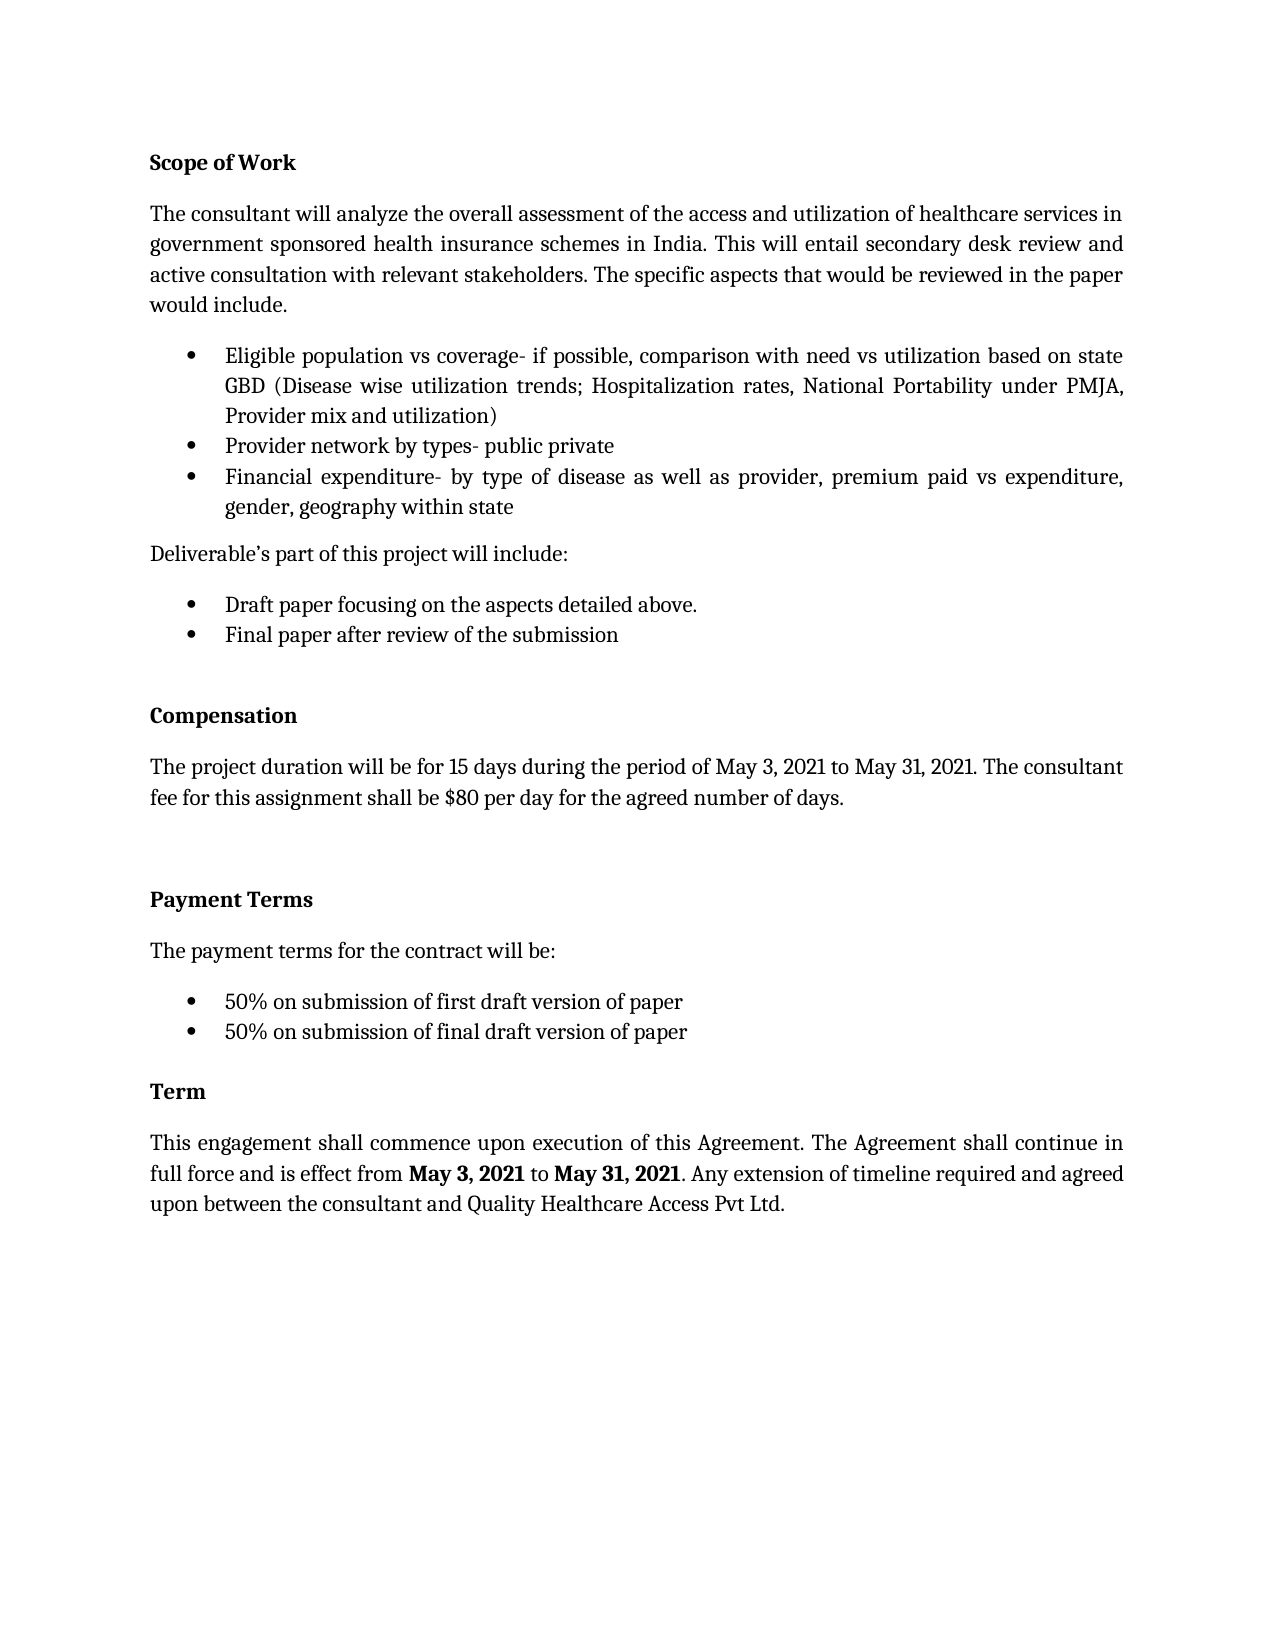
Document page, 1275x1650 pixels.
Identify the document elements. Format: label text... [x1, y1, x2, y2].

text Compensation [150, 703, 1125, 729]
list 50% on submission of final draft version of paper [187, 1019, 1125, 1045]
text Scope of Work [150, 150, 1125, 176]
list 50% on submission of first draft version of paper [187, 988, 1125, 1015]
list Eligible population vs coverage- if possible, comparison with need vs utilization based on state GBD (Disease wise utilization trends; Hospitalization rates, National Portability under PMJA, Provider mix and utilization) [187, 343, 1125, 429]
text Payment Terms [150, 886, 1125, 913]
text This engagement shall commence upon execution of this Agreement. The Agreement shall continue in full force and is effect from May 3, 2021 to May 31, 2021. Any extension of timeline required and agreed upon between the consultant and Quality Healthcare Access Pvt Ltd. [150, 1130, 1125, 1217]
text The project duration will be for 15 days during the period of May 3, 2021 to May 31, 2021. The consultant fee for this assignment shall be $80 per day for the agreed number of days. [150, 754, 1125, 811]
list Provider network by types- public private [187, 433, 1125, 460]
list Draft paper focusing on the aspects detailed above. [187, 592, 1125, 618]
text Deliverable’s part of this project will include: [150, 541, 1125, 567]
text The payment terms for the contract will be: [150, 937, 1125, 964]
text The consultant will analyze the overall assessment of the access and utilization of healthcare services in government sponsored health insurance schemes in India. This will entail secondary desk review and active consultation with relevant stakeholders. The specific aspects that would be reviewed in the paper would include. [150, 201, 1125, 318]
list Financial expenditure- by type of disease as well as provider, premium paid vs expenditure, gender, geography within state [187, 463, 1125, 520]
text Term [150, 1079, 1125, 1106]
list Final paper after review of the submission [187, 622, 1125, 648]
